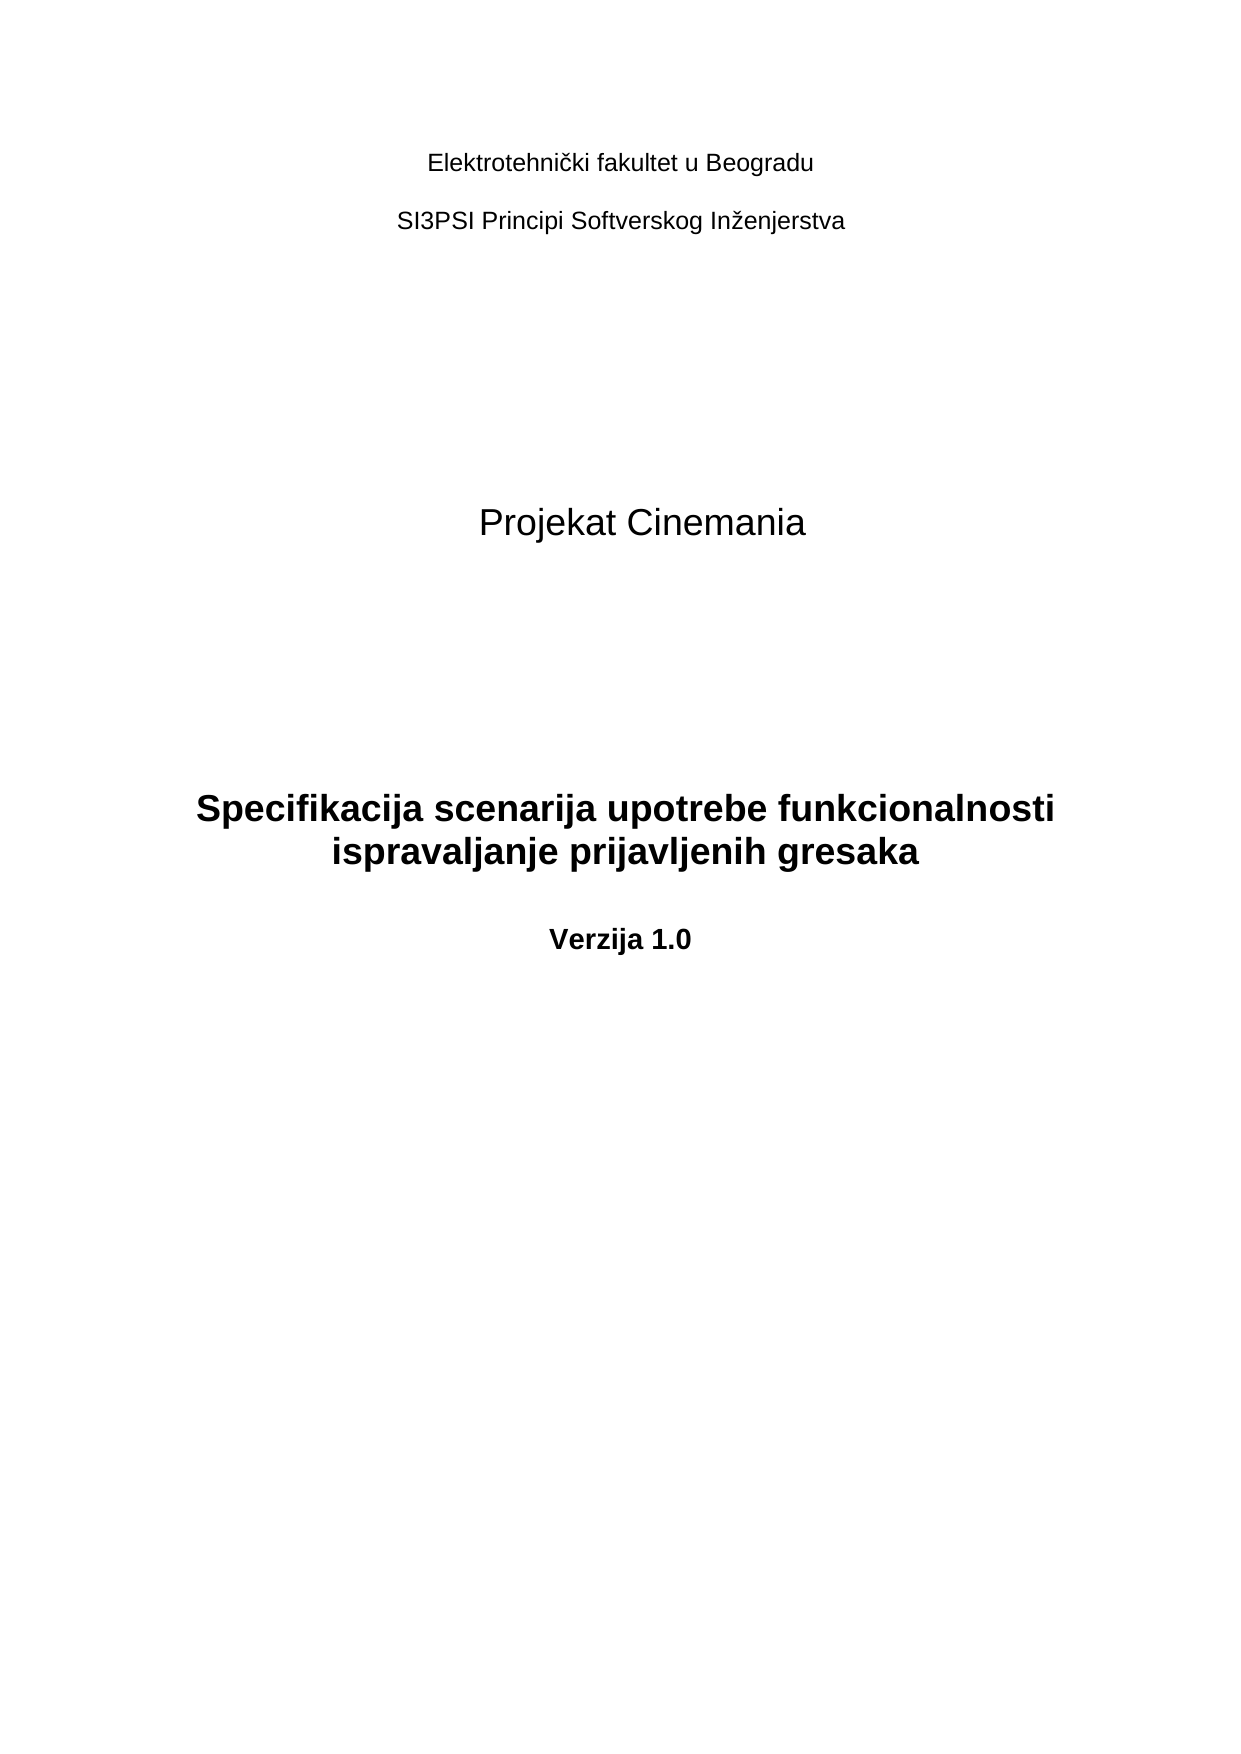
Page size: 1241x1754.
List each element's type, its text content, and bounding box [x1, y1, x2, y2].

text Specifikacija scenarija upotrebe funkcionalnosti ispravaljanje prijavljenih gresaka [191, 786, 1060, 872]
text Verzija 1.0 [549, 922, 1154, 956]
text Elektrotehnički fakultet u Beogradu [427, 148, 1154, 177]
text Projekat Cinemania [478, 500, 1154, 543]
text SI3PSI Principi Softverskog Inženjerstva [397, 206, 1154, 234]
